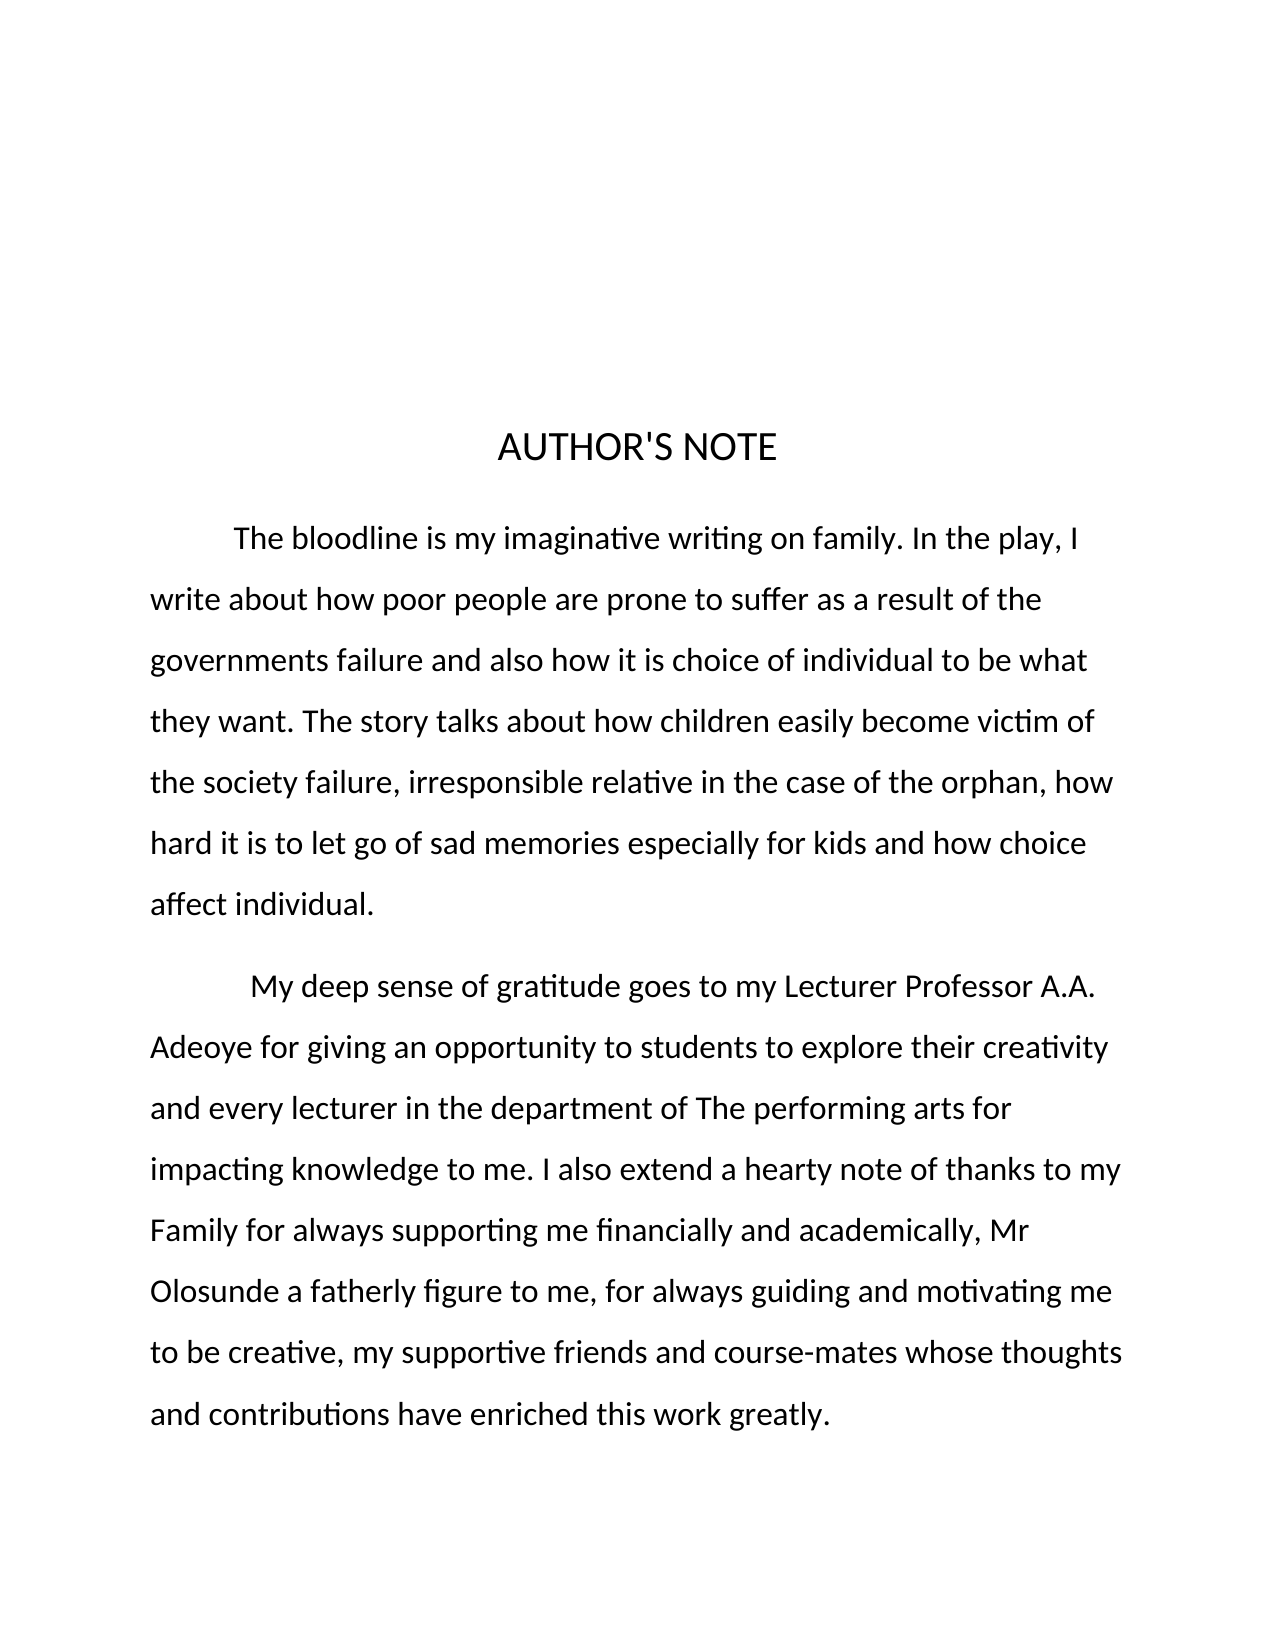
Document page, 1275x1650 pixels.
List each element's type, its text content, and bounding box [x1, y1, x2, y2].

text The bloodline is my imaginative writing on family. In the play, I write about how poor people are prone to suffer as a result of the governments failure and also how it is choice of individual to be what they want. The story talks about how children easily become victim of the society failure, irresponsible relative in the case of the orphan, how hard it is to let go of sad memories especially for kids and how choice affect individual. [150, 517, 1125, 924]
text My deep sense of gratitude goes to my Lecturer Professor A.A. Adeoye for giving an opportunity to students to explore their creativity and every lecturer in the department of The performing arts for impacting knowledge to me. I also extend a hearty note of thanks to my Family for always supporting me financially and academically, Mr Olosunde a fatherly figure to me, for always guiding and motivating me to be creative, my supportive friends and course-mates whose thoughts and contributions have enriched this work greatly. [150, 965, 1125, 1433]
text AUTHOR'S NOTE [150, 420, 1125, 471]
